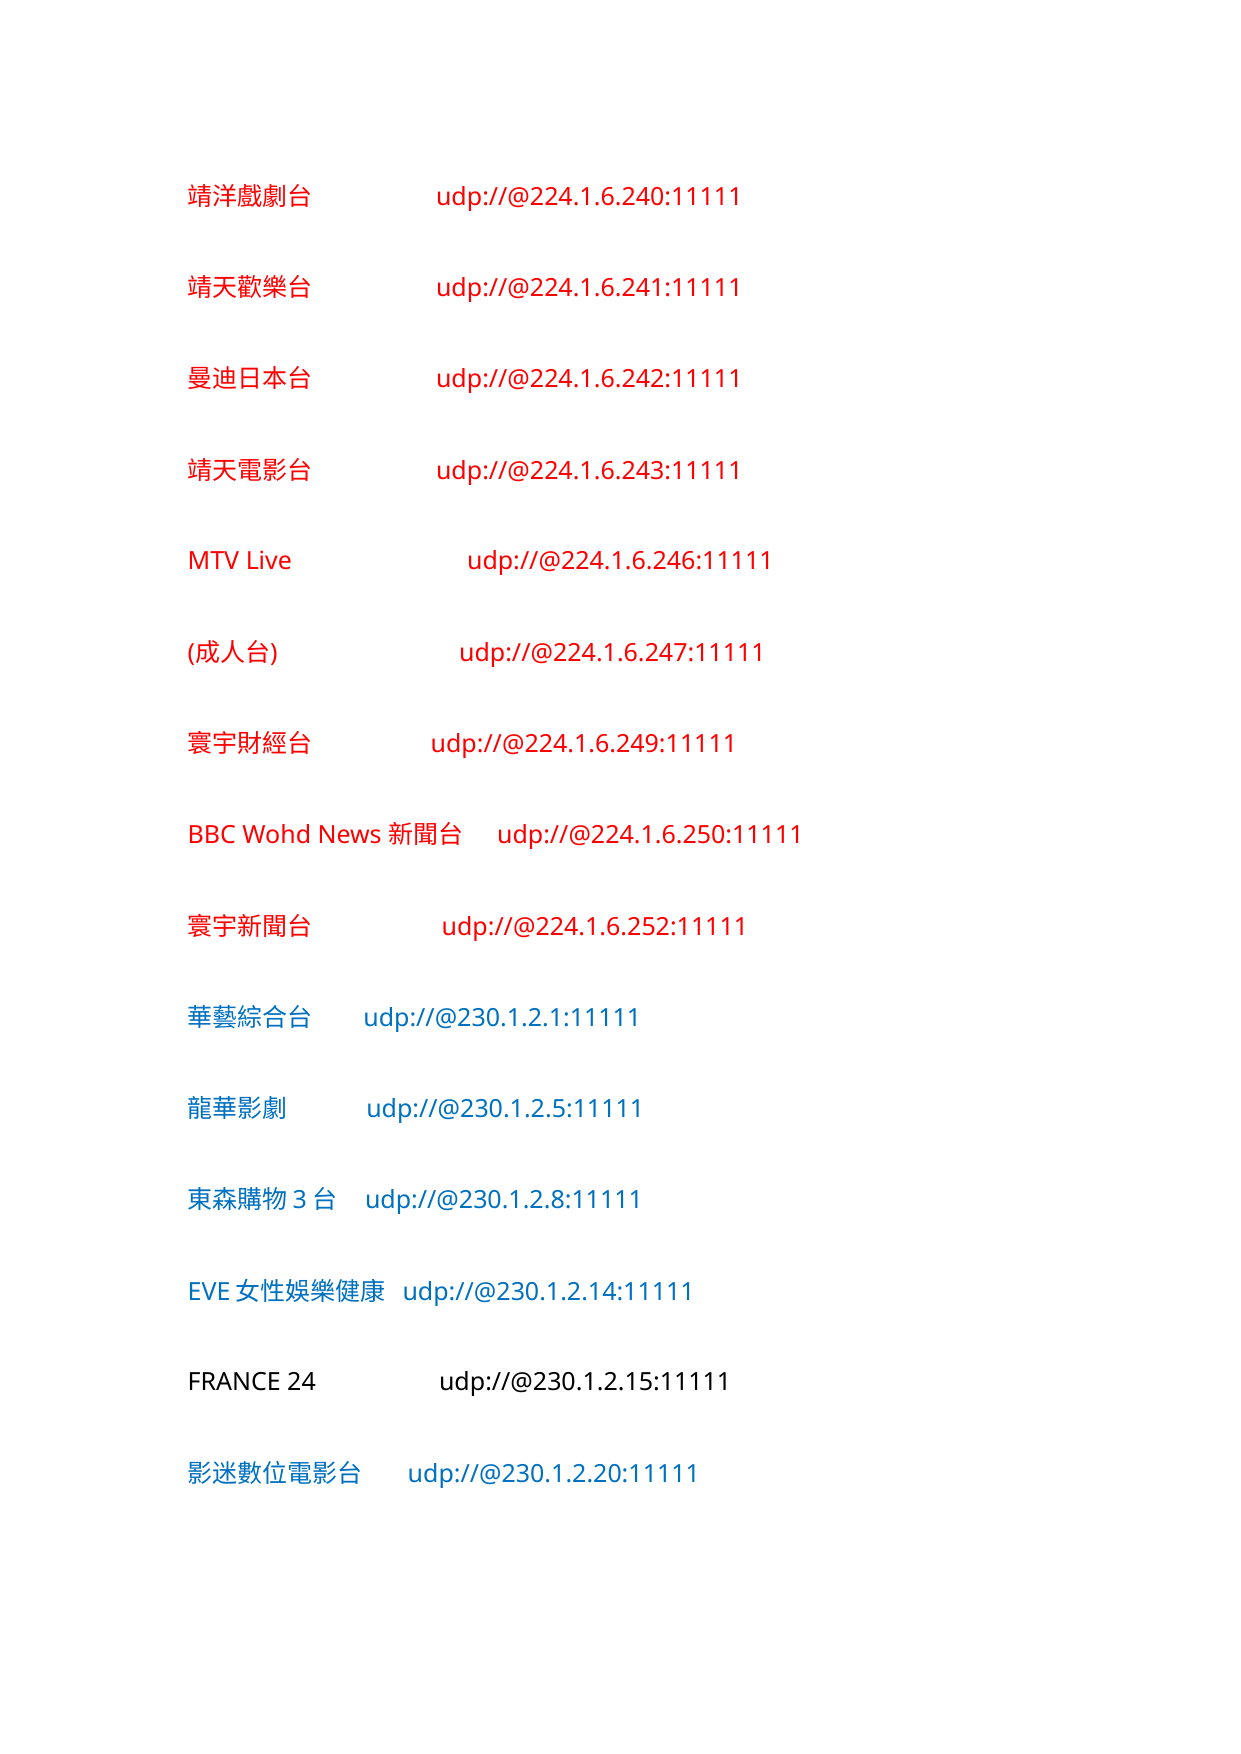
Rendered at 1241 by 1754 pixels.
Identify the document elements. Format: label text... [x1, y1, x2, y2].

text 龍華影劇 udp://@230.1.2.5:11111 [187, 1074, 1053, 1139]
text 東森購物3台 udp://@230.1.2.8:11111 [187, 1165, 1053, 1230]
text 曼迪日本台 udp://@224.1.6.242:11111 [187, 344, 1053, 409]
text 影迷數位電影台 udp://@230.1.2.20:11111 [187, 1439, 1053, 1504]
text FRANCE 24 udp://@230.1.2.15:11111 [187, 1348, 1053, 1413]
text (成人台) udp://@224.1.6.247:11111 [187, 618, 1053, 683]
text EVE女性娛樂健康 udp://@230.1.2.14:11111 [187, 1257, 1053, 1322]
text 靖天電影台 udp://@224.1.6.243:11111 [187, 436, 1053, 501]
text 靖洋戲劇台 udp://@224.1.6.240:11111 [187, 162, 1053, 227]
text 寰宇新聞台 udp://@224.1.6.252:11111 [187, 892, 1053, 957]
text BBC Wohd News 新聞台 udp://@224.1.6.250:11111 [187, 800, 1053, 865]
text MTV Live udp://@224.1.6.246:11111 [187, 527, 1053, 592]
text 華藝綜合台 udp://@230.1.2.1:11111 [187, 983, 1053, 1048]
text 寰宇財經台 udp://@224.1.6.249:11111 [187, 709, 1053, 774]
text 靖天歡樂台 udp://@224.1.6.241:11111 [187, 253, 1053, 318]
